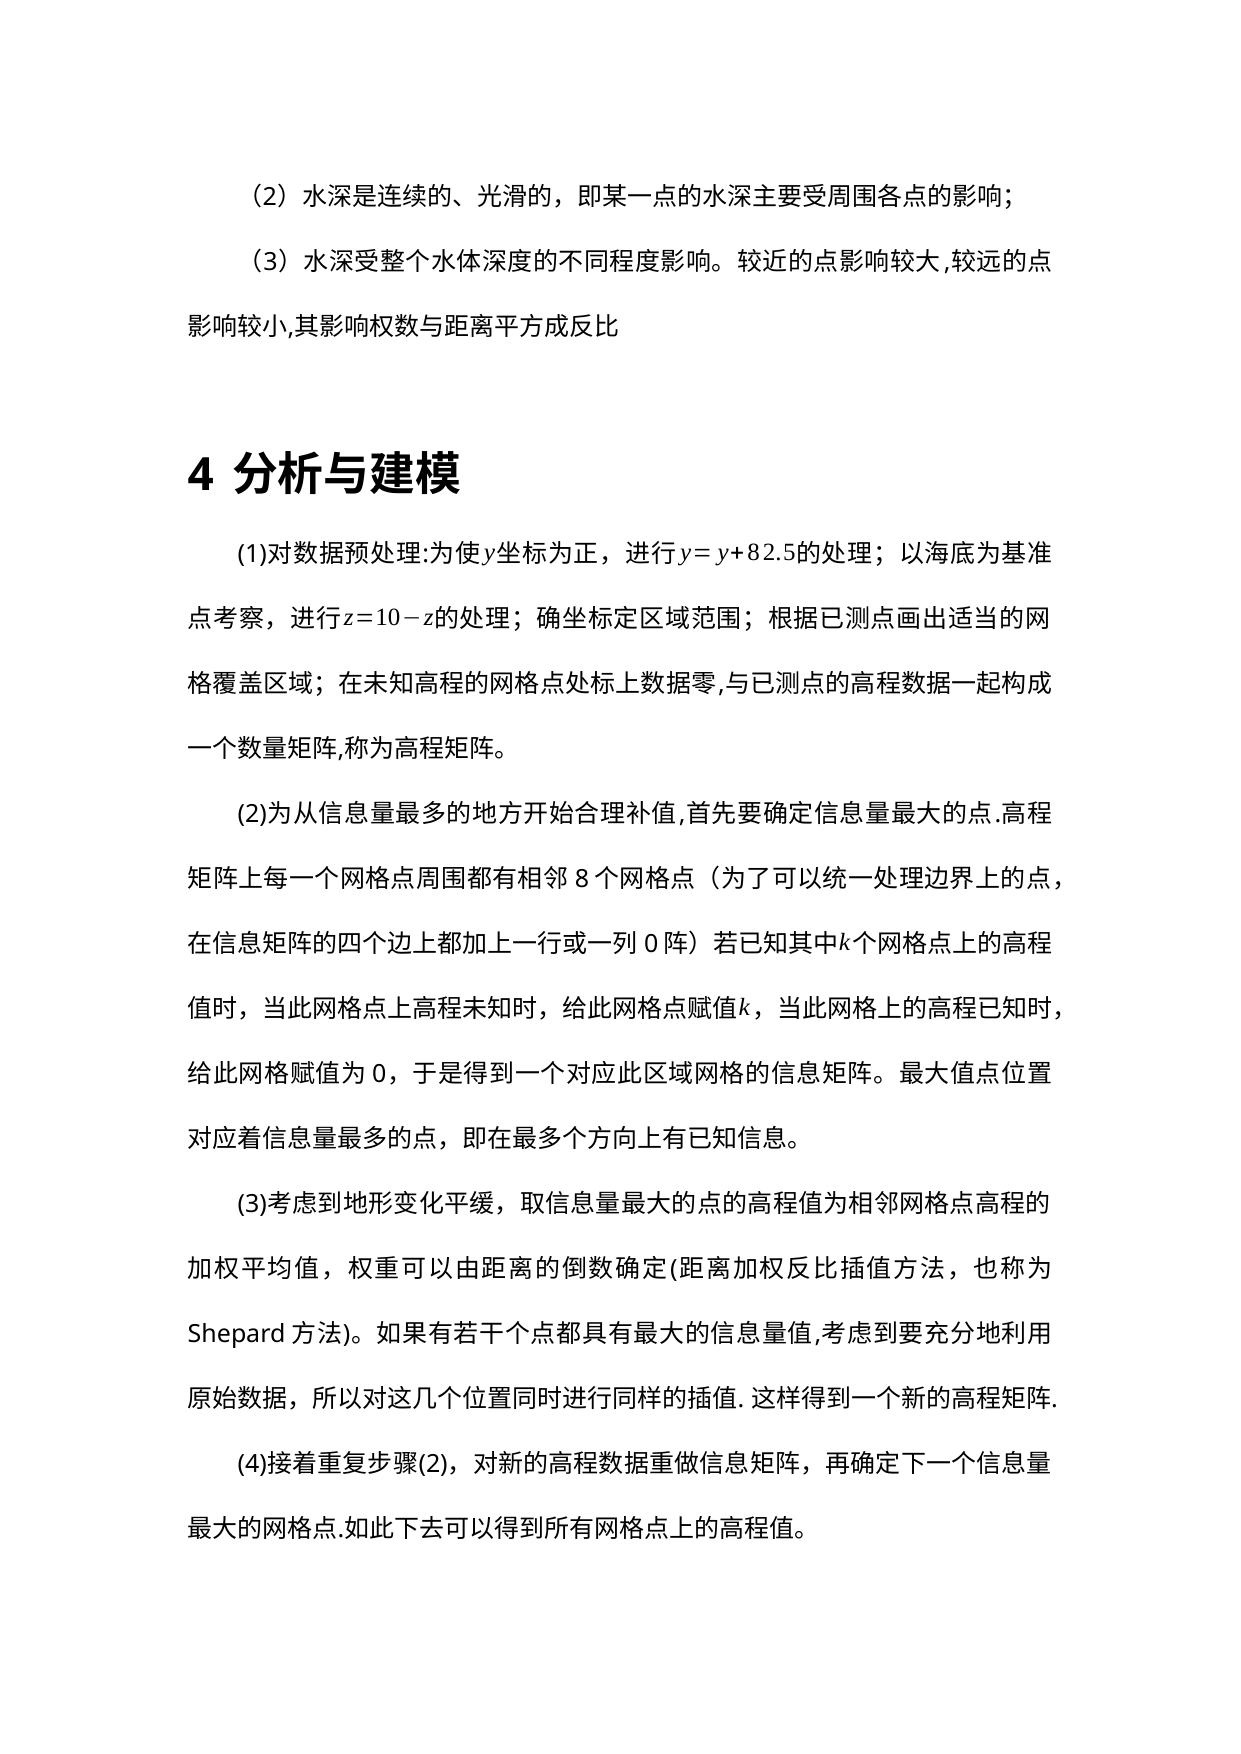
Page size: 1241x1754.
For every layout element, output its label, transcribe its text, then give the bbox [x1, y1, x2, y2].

text (1)对数据预处理:为使坐标为正，进行的处理；以海底为基准点考察，进行的处理；确坐标定区域范围；根据已测点画出适当的网格覆盖区域；在未知高程的网格点处标上数据零,与已测点的高程数据一起构成一个数量矩阵,称为高程矩阵。 [187, 519, 1053, 779]
text （3）水深受整个水体深度的不同程度影响。较近的点影响较大,较远的点影响较小,其影响权数与距离平方成反比 [187, 227, 1053, 357]
text (3)考虑到地形变化平缓，取信息量最大的点的高程值为相邻网格点高程的加权平均值，权重可以由距离的倒数确定(距离加权反比插值方法，也称为Shepard方法)。如果有若干个点都具有最大的信息量值,考虑到要充分地利用原始数据，所以对这几个位置同时进行同样的插值. 这样得到一个新的高程矩阵. [187, 1169, 1053, 1429]
text (2)为从信息量最多的地方开始合理补值,首先要确定信息量最大的点.高程矩阵上每一个网格点周围都有相邻8个网格点（为了可以统一处理边界上的点，在信息矩阵的四个边上都加上一行或一列0阵）若已知其中个网格点上的高程值时，当此网格点上高程未知时，给此网格点赋值，当此网格上的高程已知时，给此网格赋值为0，于是得到一个对应此区域网格的信息矩阵。最大值点位置对应着信息量最多的点，即在最多个方向上有已知信息。 [187, 779, 1053, 1169]
text (4)接着重复步骤(2)，对新的高程数据重做信息矩阵，再确定下一个信息量最大的网格点.如此下去可以得到所有网格点上的高程值。 [187, 1429, 1053, 1559]
list 分析与建模 [187, 422, 1053, 519]
text （2）水深是连续的、光滑的，即某一点的水深主要受周围各点的影响； [187, 162, 1053, 227]
